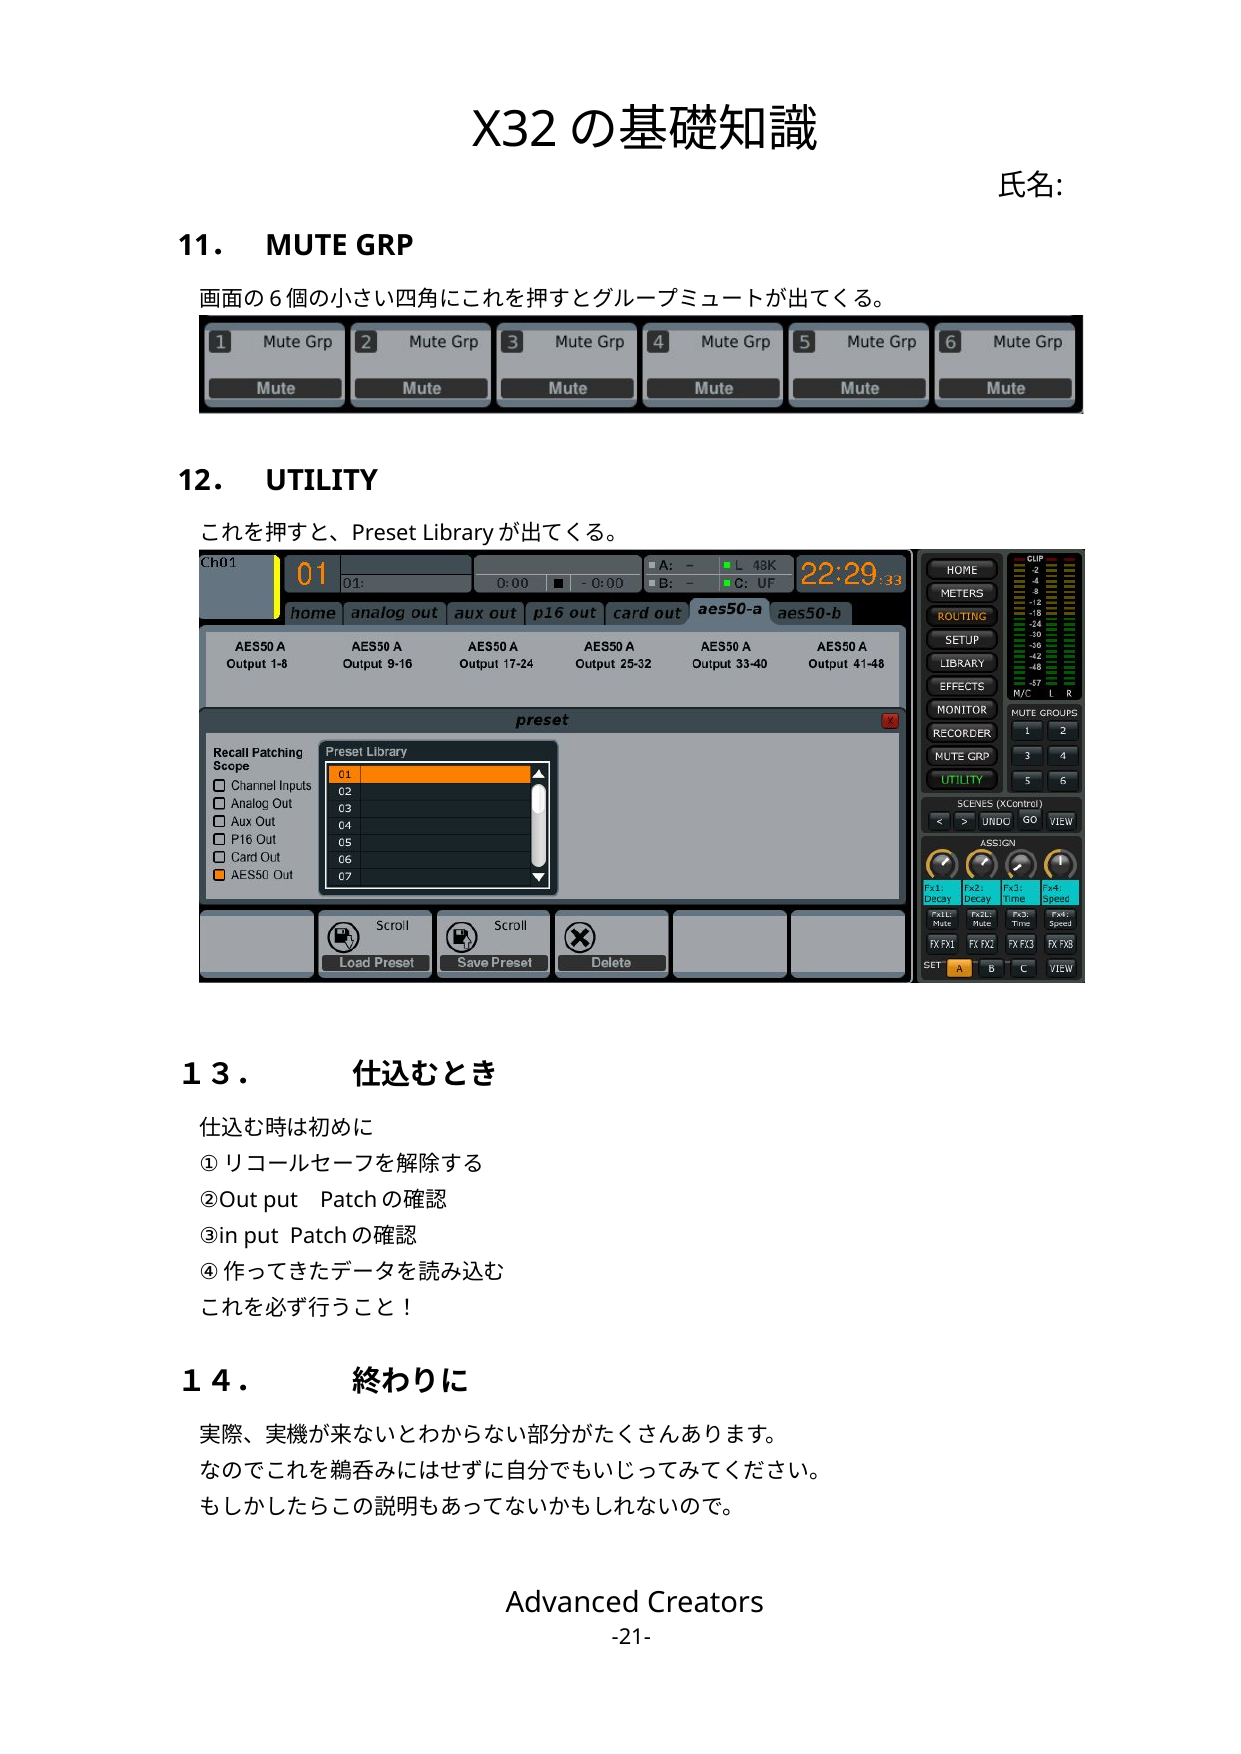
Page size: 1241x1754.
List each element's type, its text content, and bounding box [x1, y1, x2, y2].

text ①リコールセーフを解除する [177, 1144, 1063, 1180]
text もしかしたらこの説明もあってないかもしれないので。 [177, 1486, 1063, 1522]
subtitle 仕込むとき [177, 1036, 1063, 1108]
text 画面の6個の小さい四角にこれを押すとグループミュートが出てくる。 [177, 279, 1063, 315]
text ②Out put Patchの確認 [177, 1180, 1063, 1216]
text なのでこれを鵜呑みにはせずに自分でもいじってみてください。 [177, 1450, 1063, 1486]
text 仕込む時は初めに [177, 1108, 1063, 1144]
subtitle UTILITY [177, 441, 1063, 513]
picture [199, 549, 1085, 983]
text これを必ず行うこと！ [177, 1288, 1063, 1324]
text ③in put Patchの確認 [177, 1216, 1063, 1252]
subtitle 終わりに [177, 1342, 1063, 1414]
text 実際、実機が来ないとわからない部分がたくさんあります。 [177, 1414, 1063, 1450]
text これを押すと、Preset Libraryが出てくる。 [177, 513, 1063, 549]
picture [199, 315, 1084, 414]
subtitle MUTE GRP [177, 207, 1063, 279]
text ④作ってきたデータを読み込む [177, 1252, 1063, 1288]
